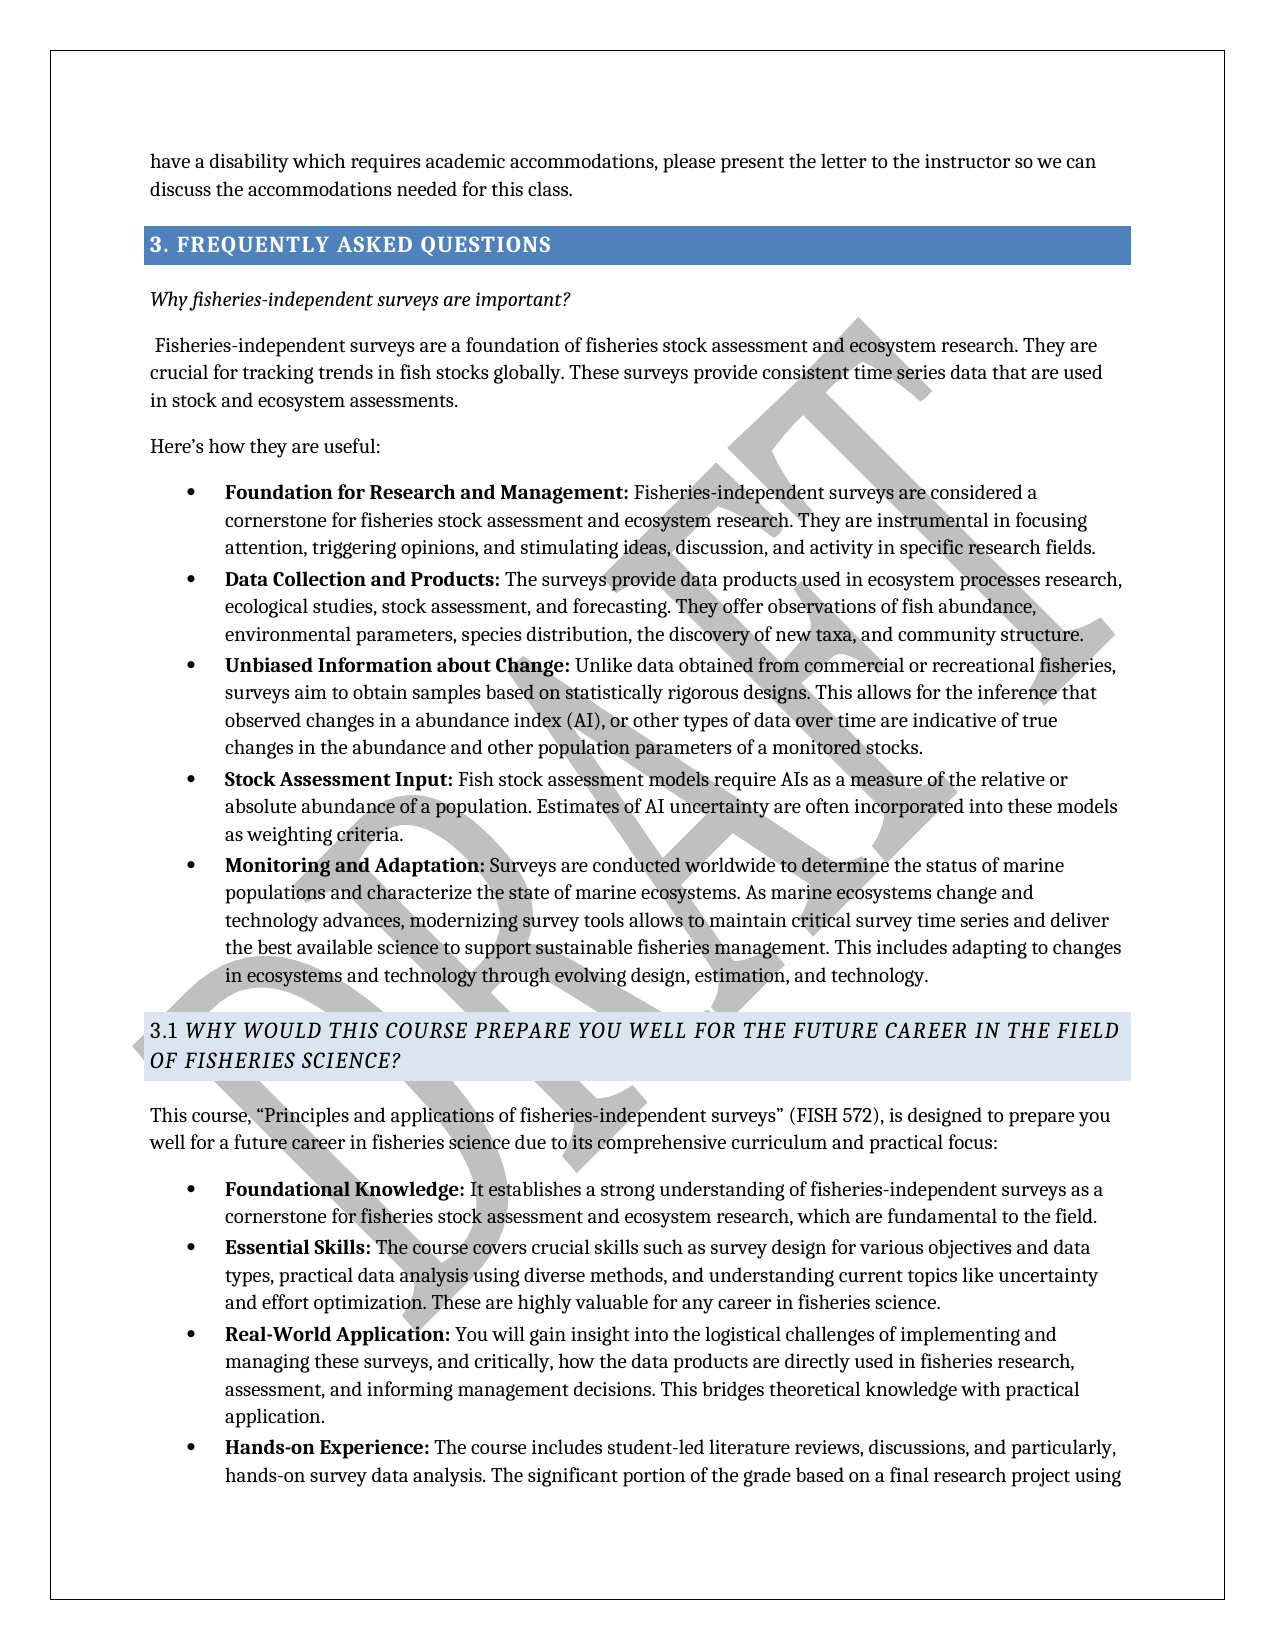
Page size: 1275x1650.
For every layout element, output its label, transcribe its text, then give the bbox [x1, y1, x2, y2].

list Foundation for Research and Management: Fisheries-independent surveys are considered a cornerstone for fisheries stock assessment and ecosystem research. They are instrumental in focusing attention, triggering opinions, and stimulating ideas, discussion, and activity in specific research fields. [187, 481, 1125, 560]
text This course, “Principles and applications of fisheries-independent surveys” (FISH 572), is designed to prepare you well for a future career in fisheries science due to its comprehensive curriculum and practical focus: [150, 1103, 1125, 1155]
list Data Collection and Products: The surveys provide data products used in ecosystem processes research, ecological studies, stock assessment, and forecasting. They offer observations of fish abundance, environmental parameters, species distribution, the discovery of new taxa, and community structure. [187, 567, 1125, 646]
text Fisheries-independent surveys are a foundation of fisheries stock assessment and ecosystem research. They are crucial for tracking trends in fish stocks globally. These surveys provide consistent time series data that are used in stock and ecosystem assessments. [150, 333, 1125, 412]
subtitle 3.1 Why would this course prepare you well for the future career in the field of fisheries science? [150, 1018, 1125, 1075]
list Stock Assessment Input: Fish stock assessment models require AIs as a measure of the relative or absolute abundance of a population. Estimates of AI uncertainty are often incorporated into these models as weighting criteria. [187, 767, 1125, 846]
list Foundational Knowledge: It establishes a strong understanding of fisheries-independent surveys as a cornerstone for fisheries stock assessment and ecosystem research, which are fundamental to the field. [187, 1177, 1125, 1229]
text Here’s how they are useful: [150, 435, 1125, 459]
list Real-World Application: You will gain insight into the logistical challenges of implementing and managing these surveys, and critically, how the data products are directly used in fisheries research, assessment, and informing management decisions. This bridges theoretical knowledge with practical application. [187, 1322, 1125, 1429]
list Essential Skills: The course covers crucial skills such as survey design for various objectives and data types, practical data analysis using diverse methods, and understanding current topics like uncertainty and effort optimization. These are highly valuable for any career in fisheries science. [187, 1236, 1125, 1315]
list Monitoring and Adaptation: Surveys are conducted worldwide to determine the status of marine populations and characterize the state of marine ecosystems. As marine ecosystems change and technology advances, modernizing survey tools allows to maintain critical survey time series and deliver the best available science to support sustainable fisheries management. This includes adapting to changes in ecosystems and technology through evolving design, estimation, and technology. [187, 853, 1125, 987]
list Unbiased Information about Change: Unlike data obtained from commercial or recreational fisheries, surveys aim to obtain samples based on statistically rigorous designs. This allows for the inference that observed changes in a abundance index (AI), or other types of data over time are indicative of true changes in the abundance and other population parameters of a monitored stocks. [187, 653, 1125, 760]
subtitle 3. Frequently Asked Questions [150, 232, 1125, 258]
text Why fisheries-independent surveys are important? [150, 287, 1125, 311]
